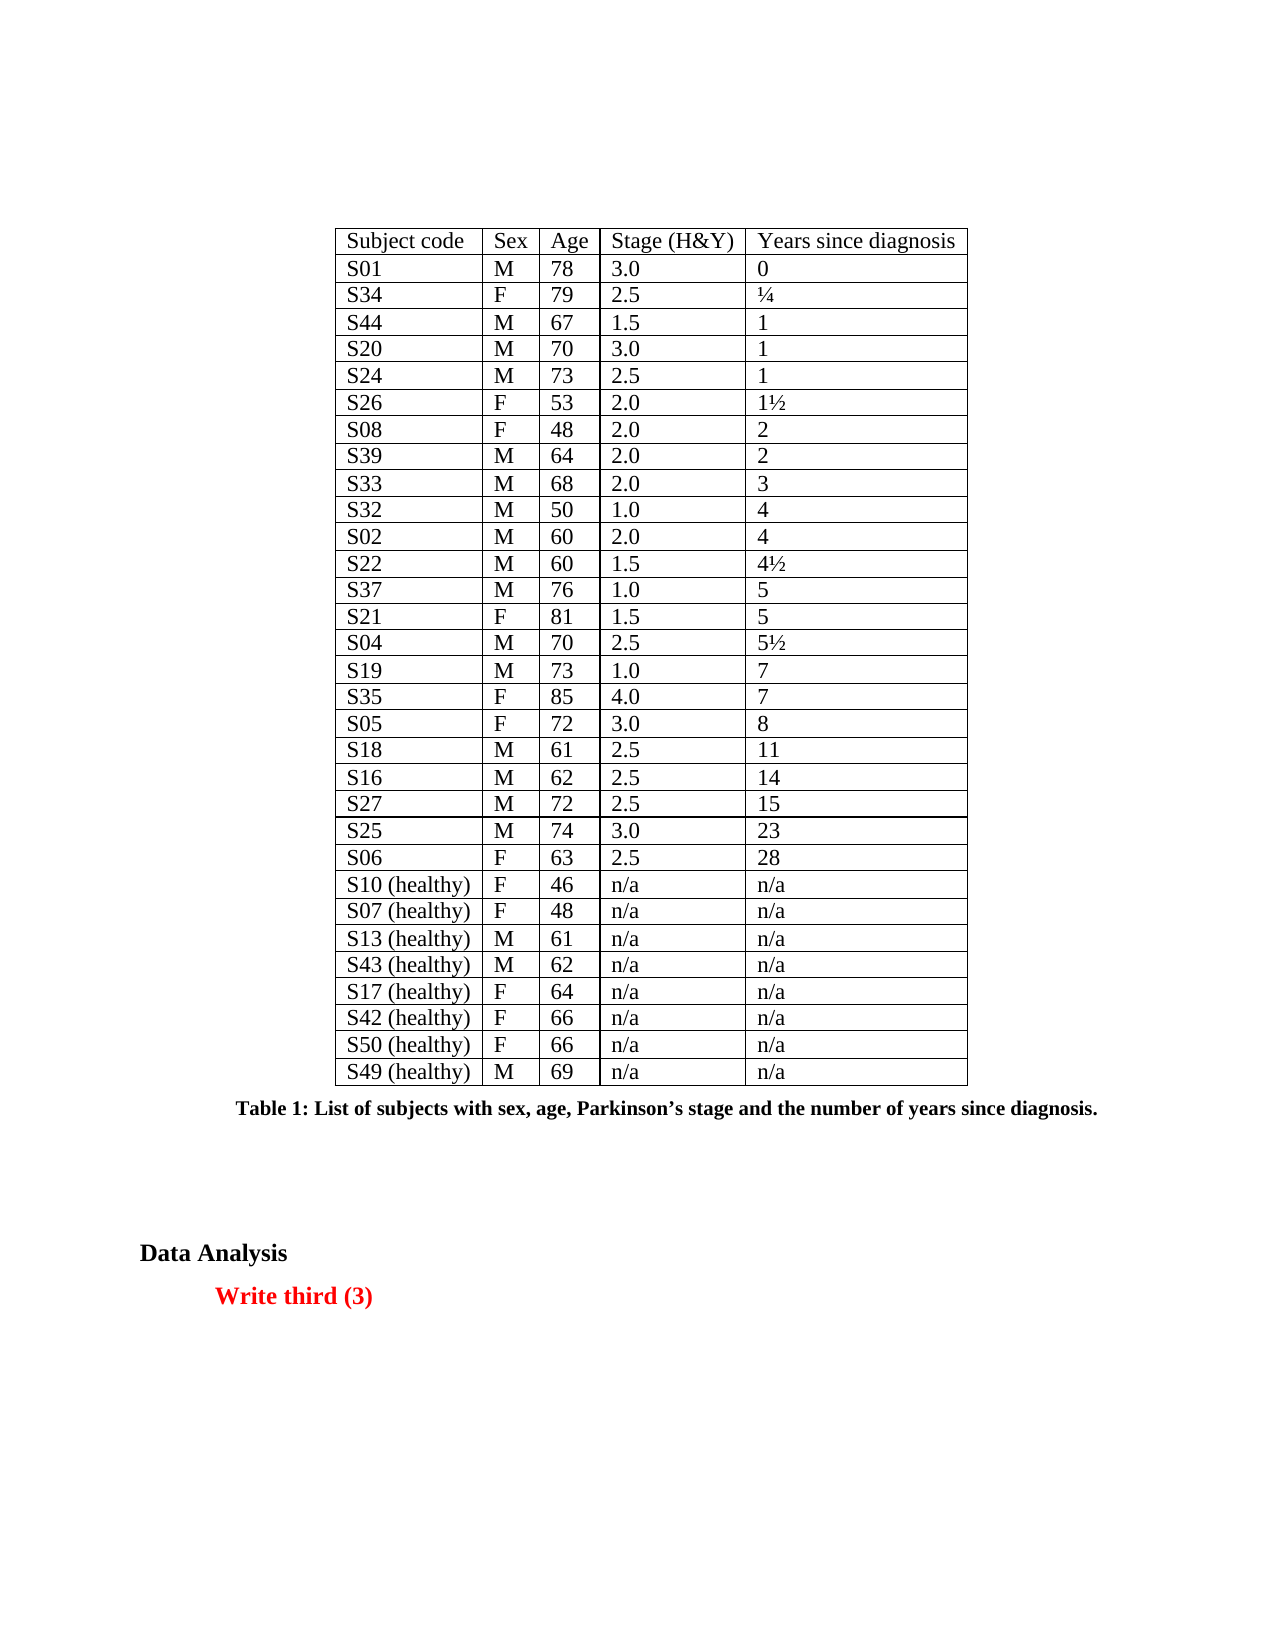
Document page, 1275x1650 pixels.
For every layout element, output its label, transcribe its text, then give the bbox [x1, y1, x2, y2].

table_cell 46 [540, 871, 599, 898]
table_cell S25 [336, 818, 482, 844]
table_cell F [483, 978, 539, 1004]
table_header Years since diagnosis [746, 229, 967, 254]
table_cell 2.5 [601, 791, 745, 816]
table_cell 1 [746, 309, 967, 335]
table_cell 64 [540, 978, 599, 1004]
table_cell 3.0 [601, 710, 745, 737]
table_cell F [483, 899, 539, 924]
table_cell 1.0 [601, 656, 745, 683]
table_cell 73 [540, 362, 599, 389]
table_cell 15 [746, 791, 967, 816]
table_cell S35 [336, 684, 482, 709]
table_cell S34 [336, 283, 482, 308]
table_cell M [483, 925, 539, 951]
table_cell 66 [540, 1031, 599, 1058]
table_cell 2.5 [601, 845, 745, 870]
table_cell S43 (healthy) [336, 952, 482, 977]
table_cell M [483, 818, 539, 844]
table_cell 78 [540, 255, 599, 282]
table_cell 2 [746, 416, 967, 442]
table_cell F [483, 1005, 539, 1030]
table_cell S44 [336, 309, 482, 335]
table_cell 2.0 [601, 390, 745, 415]
table_cell M [483, 656, 539, 683]
table_cell S10 (healthy) [336, 871, 482, 898]
table_cell M [483, 497, 539, 522]
table_cell F [483, 604, 539, 629]
table_cell n/a [601, 871, 745, 898]
table_cell S08 [336, 416, 482, 442]
table_cell n/a [746, 978, 967, 1004]
table_cell 60 [540, 523, 599, 550]
table_cell S04 [336, 630, 482, 655]
table_cell 2.5 [601, 630, 745, 655]
table_cell n/a [601, 1059, 745, 1085]
table_cell S01 [336, 255, 482, 282]
table_cell F [483, 283, 539, 308]
table_cell 62 [540, 952, 599, 977]
table_cell 69 [540, 1059, 599, 1085]
table_cell 85 [540, 684, 599, 709]
table_cell 3.0 [601, 255, 745, 282]
table_cell M [483, 444, 539, 468]
table_cell S27 [336, 791, 482, 816]
table_cell 1 [746, 362, 967, 389]
table_cell S24 [336, 362, 482, 389]
table_cell 79 [540, 283, 599, 308]
table_cell S20 [336, 336, 482, 361]
table_cell 23 [746, 818, 967, 844]
table_cell M [483, 578, 539, 603]
table_cell 1 [746, 336, 967, 361]
table_cell 61 [540, 925, 599, 951]
table_cell n/a [601, 952, 745, 977]
table_cell 1.0 [601, 497, 745, 522]
table_cell M [483, 362, 539, 389]
table_header Age [540, 229, 599, 254]
table_cell 2.0 [601, 444, 745, 468]
table_cell S49 (healthy) [336, 1059, 482, 1085]
table_cell n/a [601, 925, 745, 951]
table_cell F [483, 416, 539, 442]
table_cell n/a [746, 925, 967, 951]
table_cell 7 [746, 684, 967, 709]
table_cell S39 [336, 444, 482, 468]
table_cell 3.0 [601, 336, 745, 361]
table_cell 7 [746, 656, 967, 683]
table_cell 72 [540, 791, 599, 816]
table_cell 53 [540, 390, 599, 415]
table_cell 5 [746, 578, 967, 603]
table_cell F [483, 390, 539, 415]
table_cell 1.5 [601, 604, 745, 629]
table_cell S32 [336, 497, 482, 522]
table_cell 67 [540, 309, 599, 335]
table_cell 2.5 [601, 764, 745, 790]
table_cell 28 [746, 845, 967, 870]
table_cell 2.5 [601, 362, 745, 389]
table_cell 3 [746, 470, 967, 496]
text Write third (3) [139, 1281, 1137, 1310]
table_cell M [483, 309, 539, 335]
table_cell S26 [336, 390, 482, 415]
table_header Subject code [336, 229, 482, 254]
table_cell 2.5 [601, 283, 745, 308]
table_cell n/a [746, 1031, 967, 1058]
table_cell S05 [336, 710, 482, 737]
table_cell M [483, 470, 539, 496]
table_cell 81 [540, 604, 599, 629]
table_cell 64 [540, 444, 599, 468]
table_cell M [483, 551, 539, 577]
table_cell M [483, 523, 539, 550]
table_cell F [483, 845, 539, 870]
table_cell 70 [540, 336, 599, 361]
table_cell 2.0 [601, 523, 745, 550]
table_header Stage (H&Y) [601, 229, 745, 254]
table_cell 5 [746, 604, 967, 629]
table_cell 5½ [746, 630, 967, 655]
table_cell 1½ [746, 390, 967, 415]
table_cell 76 [540, 578, 599, 603]
table_cell F [483, 1031, 539, 1058]
table_cell M [483, 791, 539, 816]
table_cell 8 [746, 710, 967, 737]
table_cell 72 [540, 710, 599, 737]
table_cell n/a [746, 1005, 967, 1030]
table_cell 48 [540, 416, 599, 442]
table_cell S18 [336, 738, 482, 763]
table_cell M [483, 1059, 539, 1085]
table_cell M [483, 255, 539, 282]
text Table 1: List of subjects with sex, age, Parkinson’s stage and the number of years since diagnosis. [235, 1095, 1137, 1119]
text Data Analysis [139, 1238, 1137, 1267]
table_cell 73 [540, 656, 599, 683]
table_cell n/a [746, 871, 967, 898]
table_cell F [483, 684, 539, 709]
table_cell S50 (healthy) [336, 1031, 482, 1058]
table_cell S13 (healthy) [336, 925, 482, 951]
table_cell M [483, 952, 539, 977]
table_cell ¼ [746, 283, 967, 308]
table_cell 60 [540, 551, 599, 577]
table_cell 0 [746, 255, 967, 282]
table_cell 1.0 [601, 578, 745, 603]
table_cell S17 (healthy) [336, 978, 482, 1004]
table_cell n/a [746, 899, 967, 924]
table_cell n/a [601, 899, 745, 924]
table_cell M [483, 764, 539, 790]
table_cell n/a [601, 1005, 745, 1030]
table_cell 4 [746, 497, 967, 522]
table_cell 2.0 [601, 416, 745, 442]
table_cell 48 [540, 899, 599, 924]
table_cell S21 [336, 604, 482, 629]
table_cell 2.0 [601, 470, 745, 496]
table_cell S07 (healthy) [336, 899, 482, 924]
table_cell F [483, 871, 539, 898]
table_cell S06 [336, 845, 482, 870]
table_cell S42 (healthy) [336, 1005, 482, 1030]
table_cell S33 [336, 470, 482, 496]
table_cell 11 [746, 738, 967, 763]
table_cell 14 [746, 764, 967, 790]
table_cell 1.5 [601, 309, 745, 335]
table_header Sex [483, 229, 539, 254]
table_cell n/a [746, 1059, 967, 1085]
table_cell 74 [540, 818, 599, 844]
table_cell 70 [540, 630, 599, 655]
table_cell n/a [601, 1031, 745, 1058]
table_cell 62 [540, 764, 599, 790]
table_cell 1.5 [601, 551, 745, 577]
table_cell S02 [336, 523, 482, 550]
table_cell 63 [540, 845, 599, 870]
table_cell 4.0 [601, 684, 745, 709]
table_cell 3.0 [601, 818, 745, 844]
table_cell S37 [336, 578, 482, 603]
table_cell 66 [540, 1005, 599, 1030]
table_cell S19 [336, 656, 482, 683]
table_cell F [483, 710, 539, 737]
table_cell S16 [336, 764, 482, 790]
table_cell M [483, 738, 539, 763]
table_cell M [483, 336, 539, 361]
table_cell 50 [540, 497, 599, 522]
table_cell 4½ [746, 551, 967, 577]
table_cell S22 [336, 551, 482, 577]
table_cell 2 [746, 444, 967, 468]
table_cell 68 [540, 470, 599, 496]
table_cell 61 [540, 738, 599, 763]
table_cell 4 [746, 523, 967, 550]
table_cell 2.5 [601, 738, 745, 763]
table_cell n/a [601, 978, 745, 1004]
table_cell n/a [746, 952, 967, 977]
table_cell M [483, 630, 539, 655]
